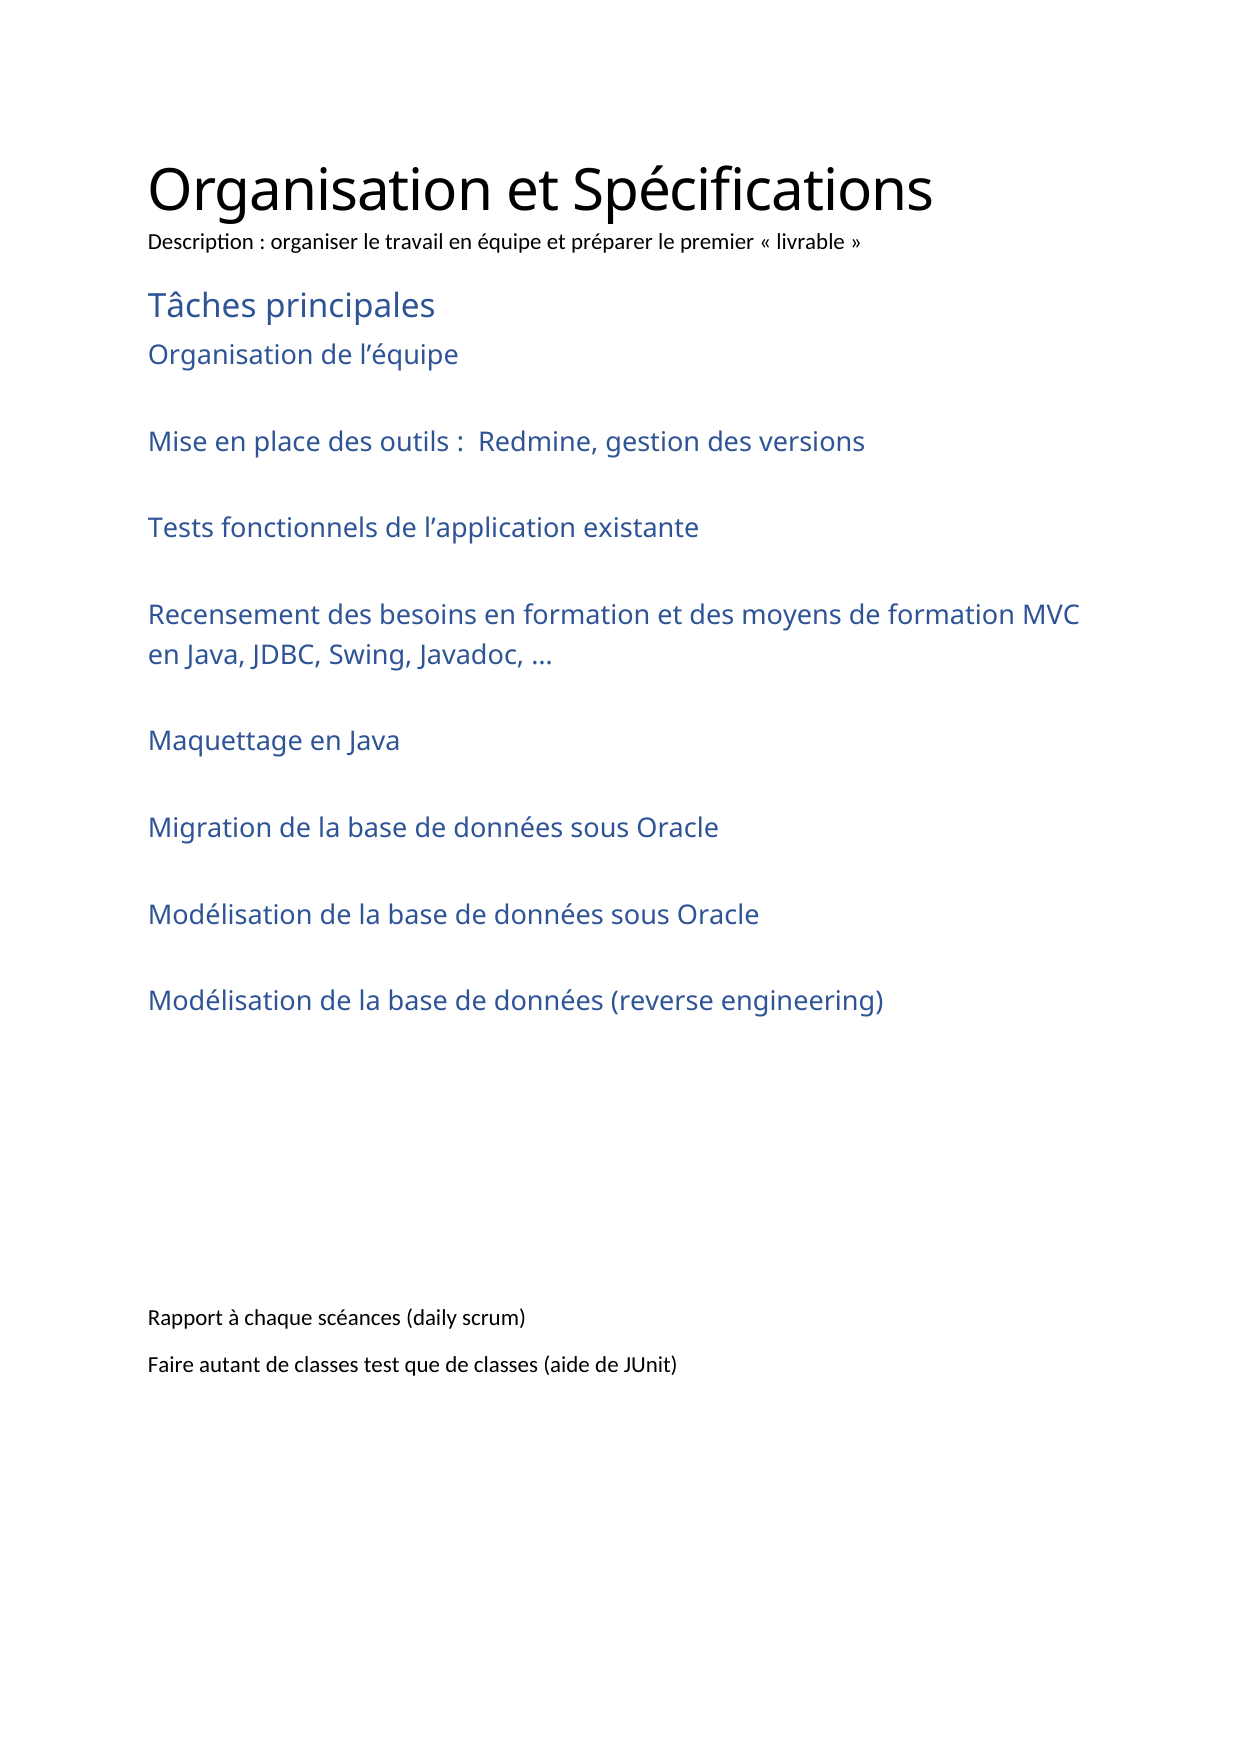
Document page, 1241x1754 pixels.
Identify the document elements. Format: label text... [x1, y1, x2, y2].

subtitle Recensement des besoins en formation et des moyens de formation MVC en Java, JDBC, Swing, Javadoc, … [148, 595, 1093, 672]
subtitle Tests fonctionnels de l’application existante [148, 509, 1093, 546]
subtitle Maquettage en Java [148, 722, 1093, 759]
subtitle Modélisation de la base de données (reverse engineering) [148, 982, 1093, 1019]
title Organisation et Spécifications [148, 148, 1093, 227]
subtitle Migration de la base de données sous Oracle [148, 808, 1093, 845]
subtitle Modélisation de la base de données sous Oracle [148, 895, 1093, 932]
text Description : organiser le travail en équipe et préparer le premier « livrable » [148, 227, 1093, 255]
subtitle Tâches principales [148, 282, 1093, 328]
subtitle Organisation de l’équipe [148, 335, 1093, 372]
text Rapport à chaque scéances (daily scrum) [148, 1303, 1093, 1331]
text Faire autant de classes test que de classes (aide de JUnit) [148, 1350, 1093, 1378]
subtitle Mise en place des outils : Redmine, gestion des versions [148, 422, 1093, 459]
